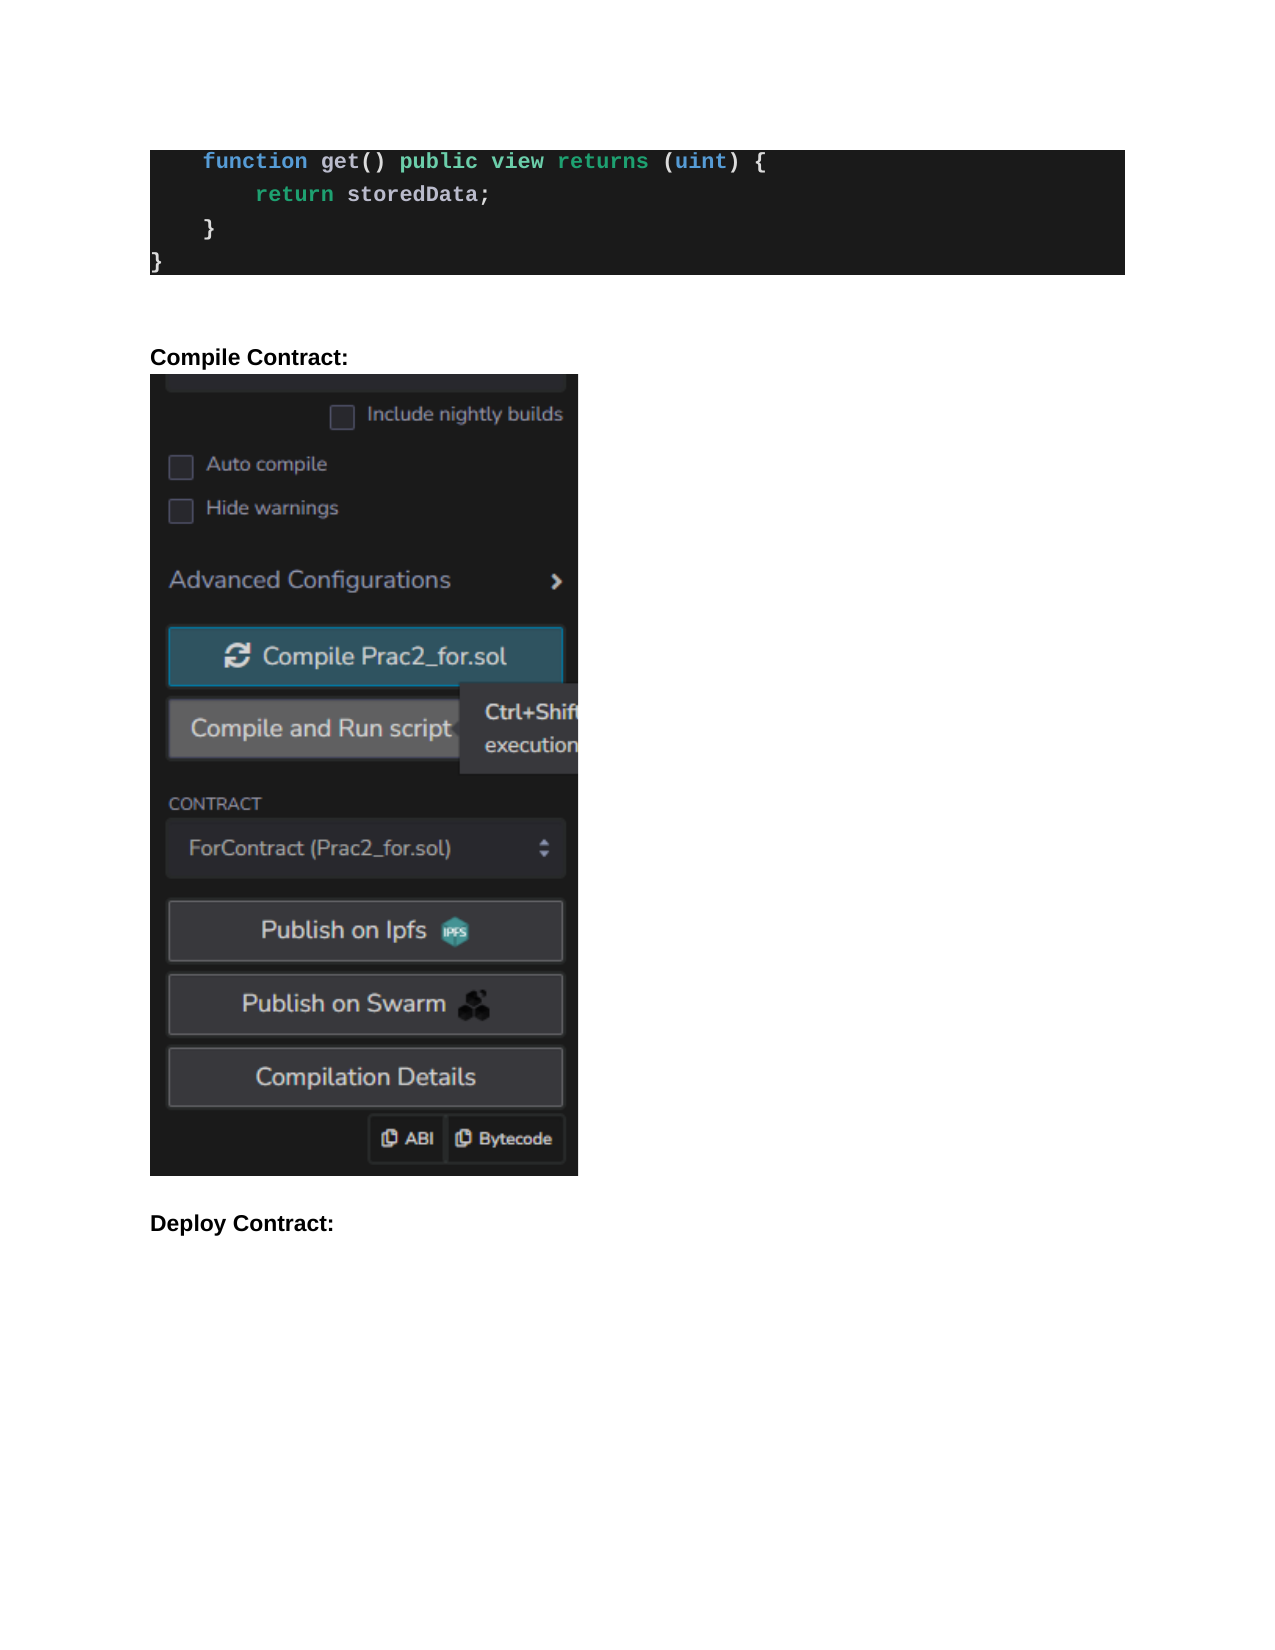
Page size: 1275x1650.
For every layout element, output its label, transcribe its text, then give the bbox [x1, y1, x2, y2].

text } [150, 217, 1125, 242]
text Compile Contract: [150, 344, 1125, 371]
text Deploy Contract: [150, 1210, 1125, 1236]
text return storedData; [150, 183, 1125, 208]
picture [150, 374, 579, 1176]
text function get() public view returns (uint) { [150, 150, 1125, 175]
text } [150, 250, 1125, 275]
